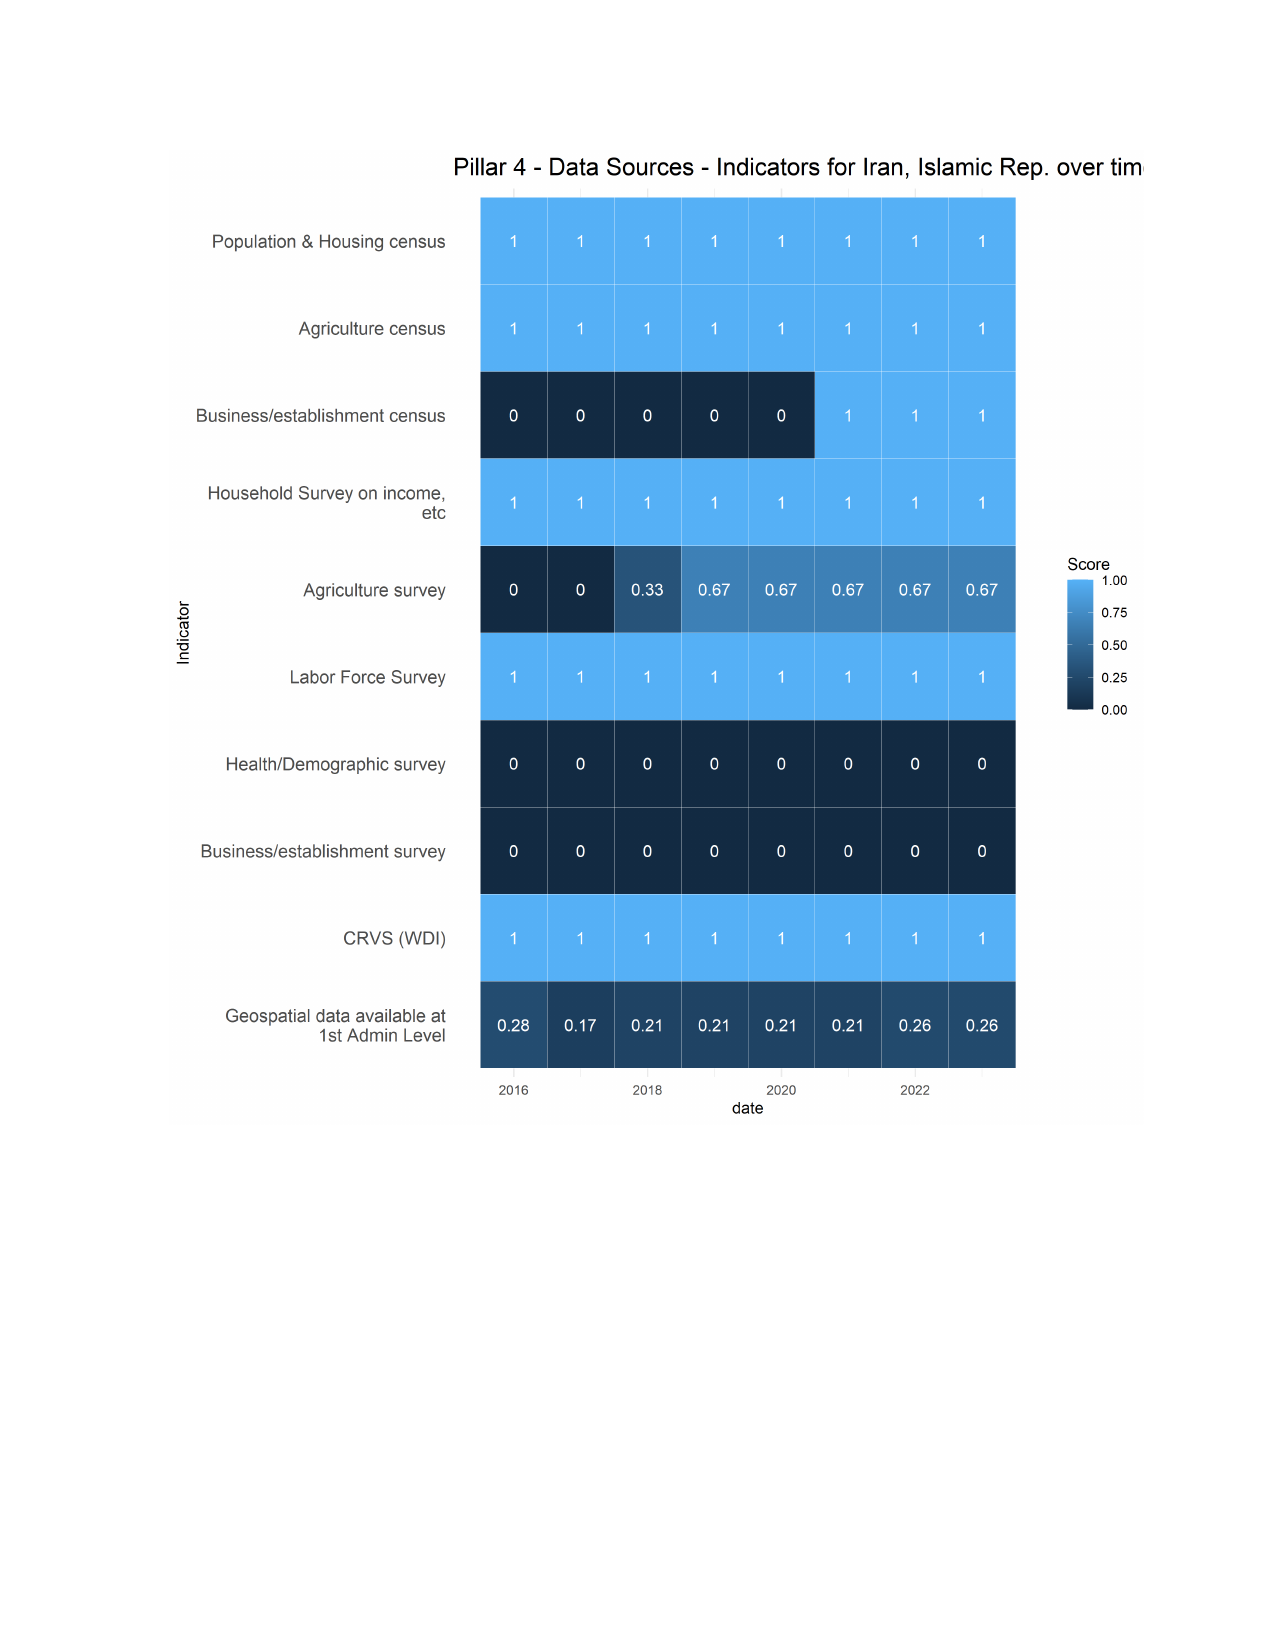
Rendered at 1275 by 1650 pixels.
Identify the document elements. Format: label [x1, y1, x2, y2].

picture [168, 150, 1144, 1125]
